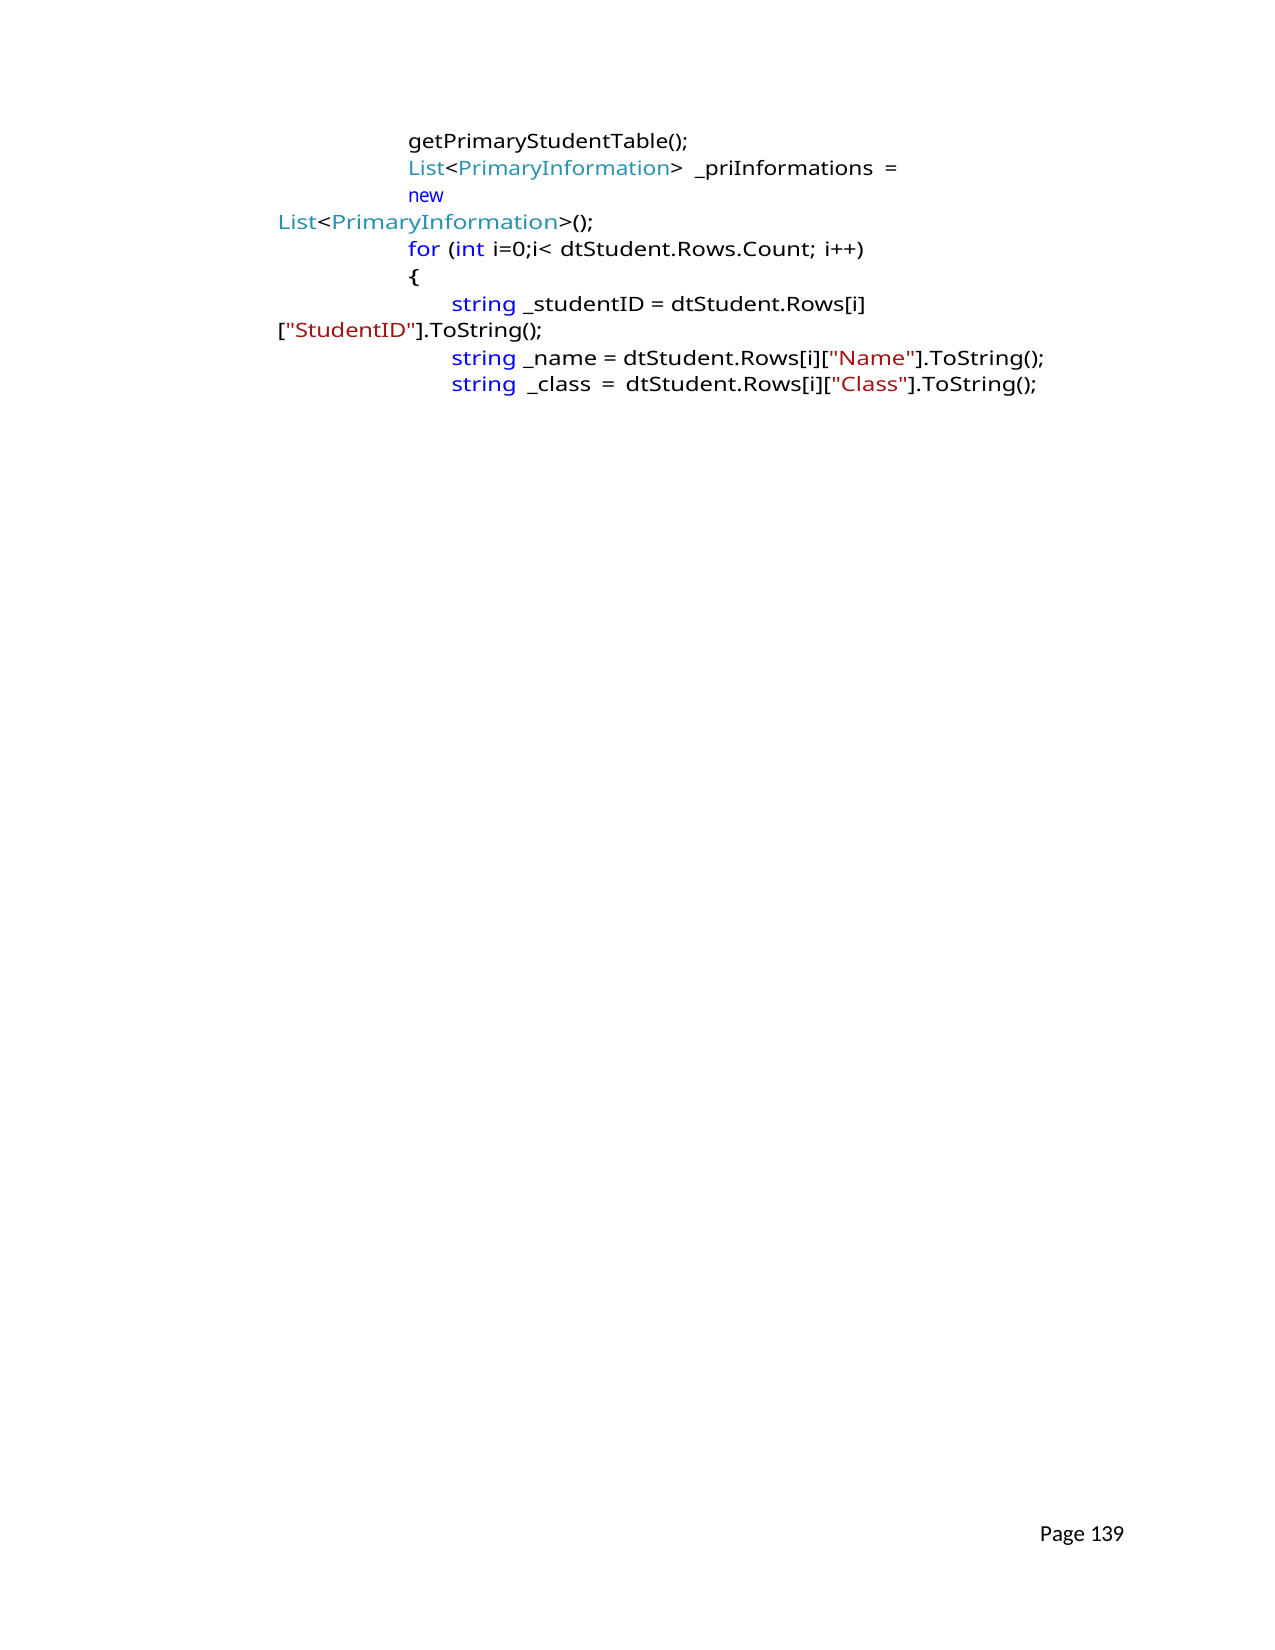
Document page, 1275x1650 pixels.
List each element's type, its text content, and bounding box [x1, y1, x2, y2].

text List<PrimaryInformation>(); [277, 208, 1244, 235]
text DataTable dtStudent = getPrimaryStudentTable(); List<PrimaryInformation> _priInformations = new [408, 127, 920, 208]
text string _studentID = dtStudent.Rows[i]["StudentID"].ToString(); [277, 290, 1058, 344]
text for (int i=0;i< dtStudent.Rows.Count; i++) [408, 236, 1244, 262]
text string _name = dtStudent.Rows[i]["Name"].ToString(); string _class = dtStudent.Rows[i]["Class"].ToString(); [451, 344, 1058, 398]
text { [408, 262, 1244, 289]
